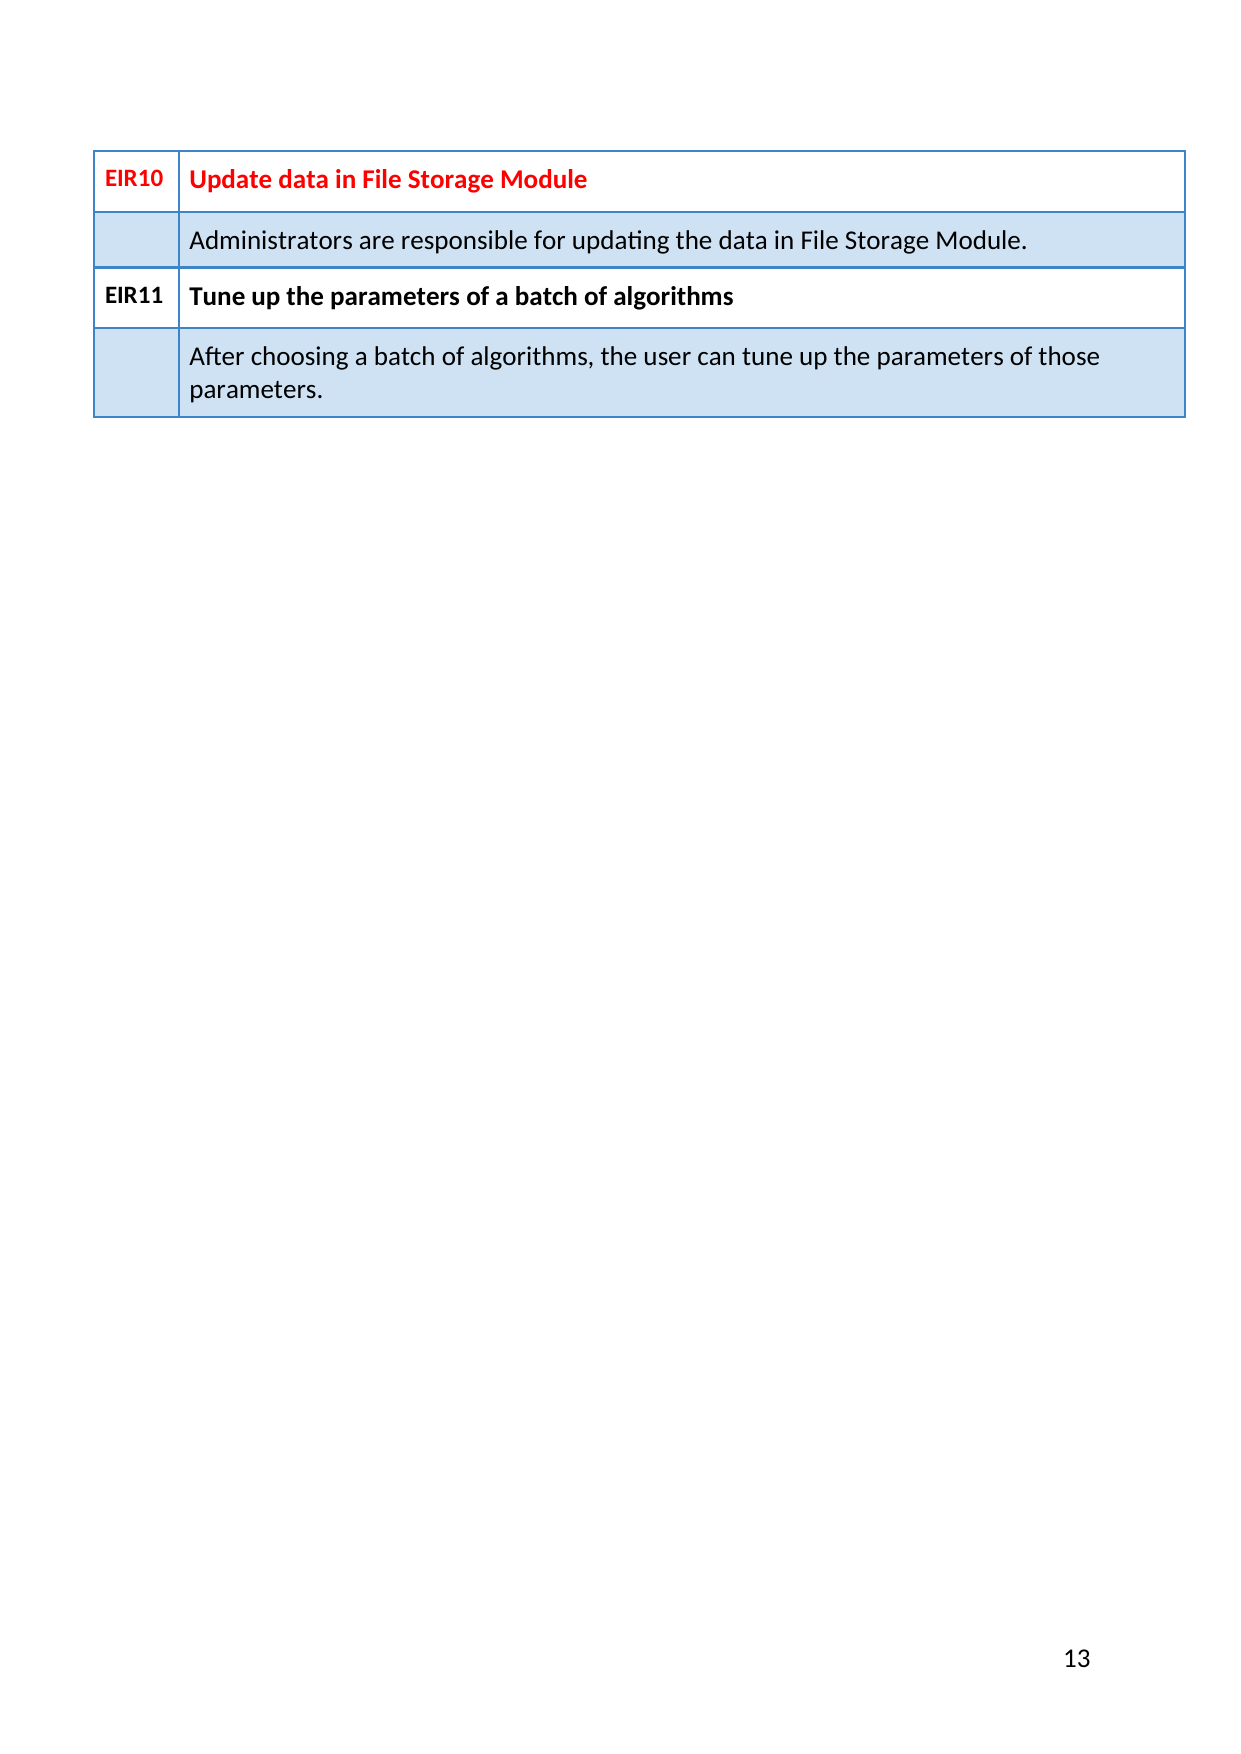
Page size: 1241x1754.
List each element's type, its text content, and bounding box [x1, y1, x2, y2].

table_cell Tune up the parameters of a batch of algorithms [180, 269, 1184, 327]
table_cell EIR10 [95, 152, 178, 211]
table_cell After choosing a batch of algorithms, the user can tune up the parameters of those parameters. [180, 329, 1184, 416]
table_cell Update data in File Storage Module [180, 152, 1184, 211]
table_cell Administrators are responsible for updating the data in File Storage Module. [180, 213, 1184, 266]
table_cell EIR11 [95, 269, 178, 327]
table_cell [95, 213, 178, 266]
table_cell [95, 329, 178, 416]
